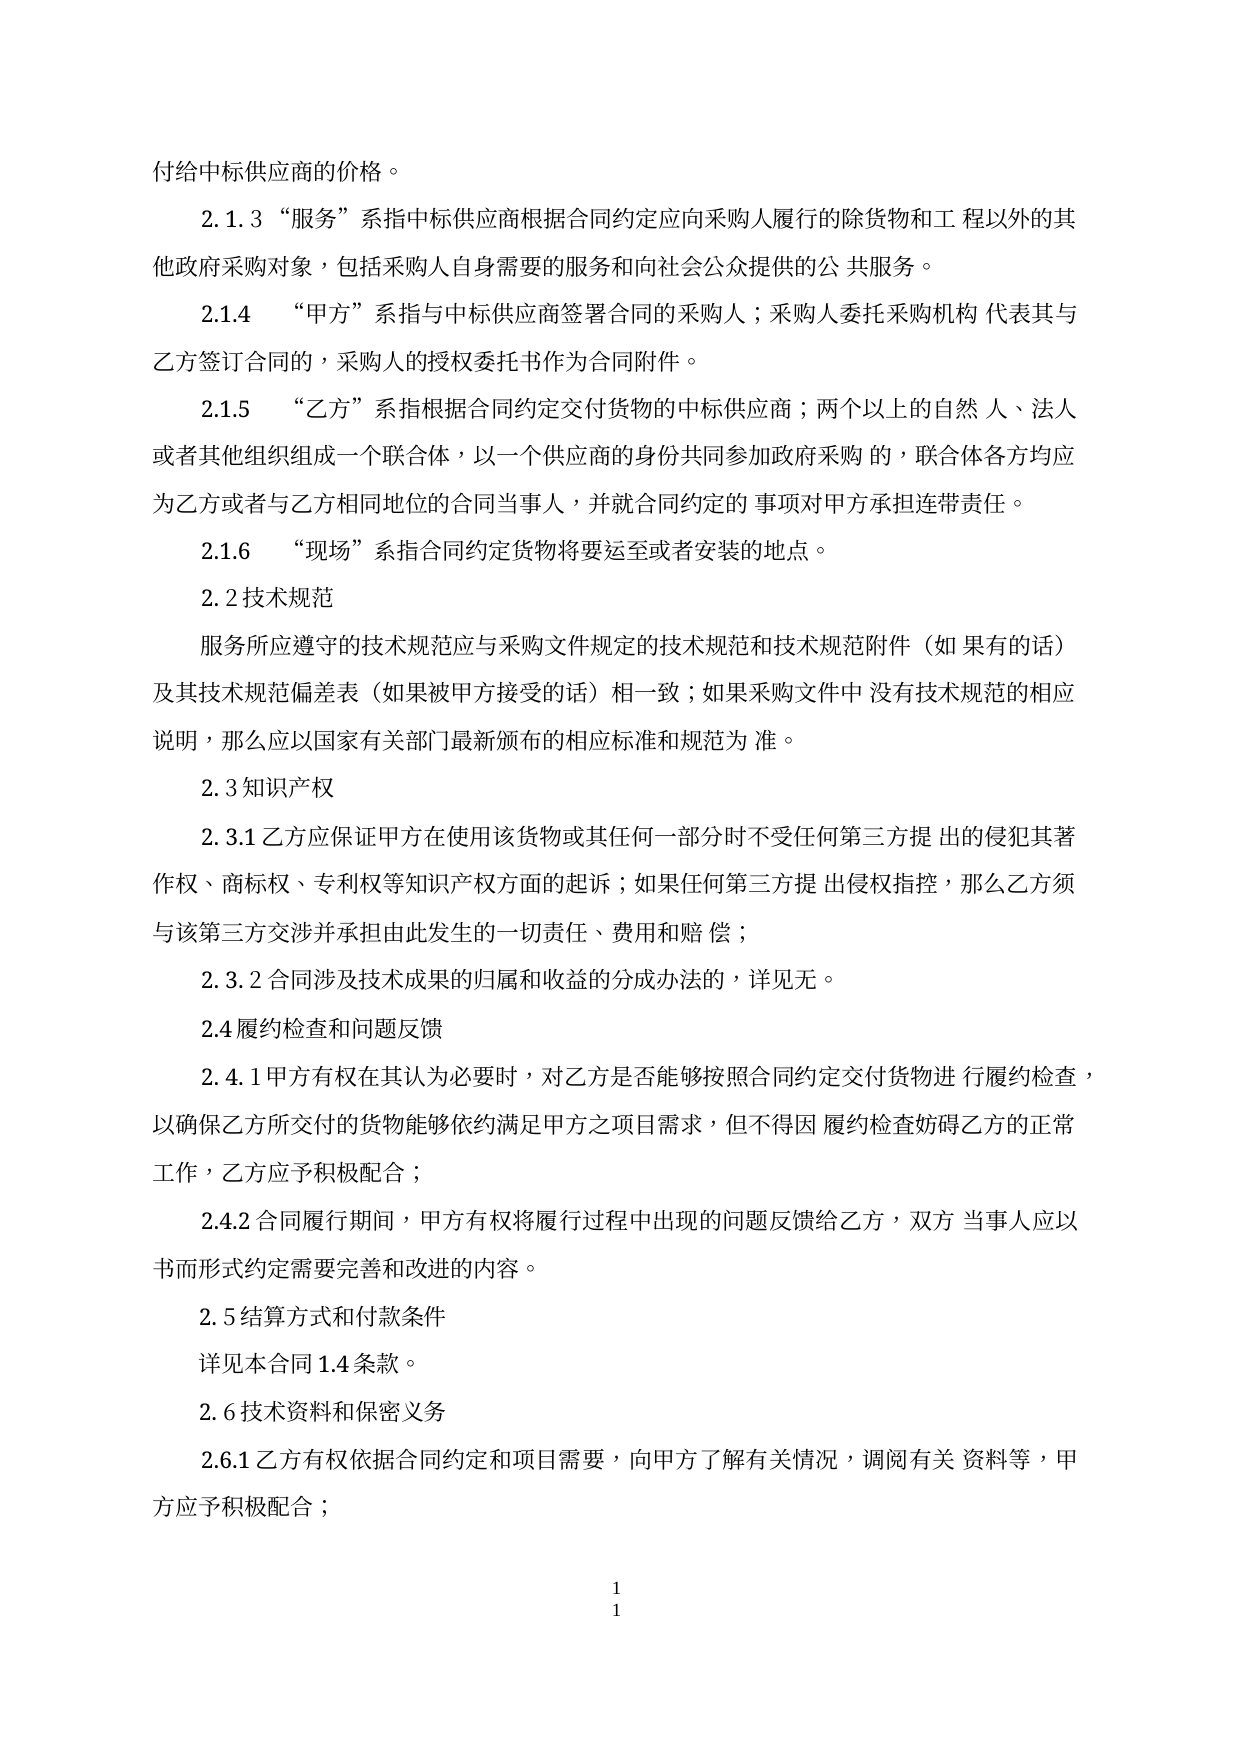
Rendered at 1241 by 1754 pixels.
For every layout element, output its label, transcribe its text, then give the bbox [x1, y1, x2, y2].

text 2.4履约检查和问题反馈 [153, 999, 1078, 1047]
list “现场”系指合同约定货物将要运至或者安装的地点。 [153, 522, 1078, 569]
text 2. 6技术资料和保密义务 [153, 1382, 1078, 1430]
text 2. 2技术规范 [153, 569, 1078, 616]
text 2. 3.1乙方应保证甲方在使用该货物或其任何一部分时不受任何第三方提 出的侵犯其著作权、商标权、专利权等知识产权方面的起诉；如果任何第三方提 出侵权指控，那么乙方须与该第三方交涉并承担由此发生的一切责任、费用和赔 偿； [153, 807, 1078, 951]
list “乙方”系指根据合同约定交付货物的中标供应商；两个以上的自然 人、法人或者其他组织组成一个联合体，以一个供应商的身份共同参加政府釆购 的，联合体各方均应为乙方或者与乙方相同地位的合同当事人，并就合同约定的 事项对甲方承担连带责任。 [153, 379, 1078, 522]
list “甲方”系指与中标供应商签署合同的釆购人；釆购人委托釆购机构 代表其与乙方签订合同的，采购人的授权委托书作为合同附件。 [153, 284, 1078, 379]
text 2. 3知识产权 [153, 758, 1078, 807]
text 2.6.1乙方有权依据合同约定和项目需要，向甲方了解有关情况，调阅有关 资料等，甲方应予积极配合； [153, 1430, 1078, 1525]
text 详见本合同1.4条款。 [153, 1334, 1078, 1382]
text 2. 3. 2合同涉及技术成果的归属和收益的分成办法的，详见无。 [153, 951, 1078, 999]
text 2. 1. 3 “服务”系指中标供应商根据合同约定应向釆购人履行的除货物和工 程以外的其他政府采购对象，包括釆购人自身需要的服务和向社会公众提供的公 共服务。 [153, 190, 1078, 284]
text 服务所应遵守的技术规范应与釆购文件规定的技术规范和技术规范附件（如 果有的话）及其技术规范偏差表（如果被甲方接受的话）相一致；如果釆购文件中 没有技术规范的相应说明，那么应以国家有关部门最新颁布的相应标准和规范为 准。 [153, 616, 1078, 758]
text 2. 4. 1甲方有权在其认为必要时，对乙方是否能够按照合同约定交付货物进 行履约检查，以确保乙方所交付的货物能够依约满足甲方之项目需求，但不得因 履约检査妨碍乙方的正常工作，乙方应予积极配合； [153, 1047, 1078, 1191]
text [153, 142, 1078, 190]
text 2. 5结算方式和付款条件 [153, 1287, 1078, 1334]
text 2.4.2合同履行期间，甲方有权将履行过程中出现的问题反馈给乙方，双方 当事人应以书而形式约定需要完善和改进的内容。 [153, 1191, 1078, 1287]
